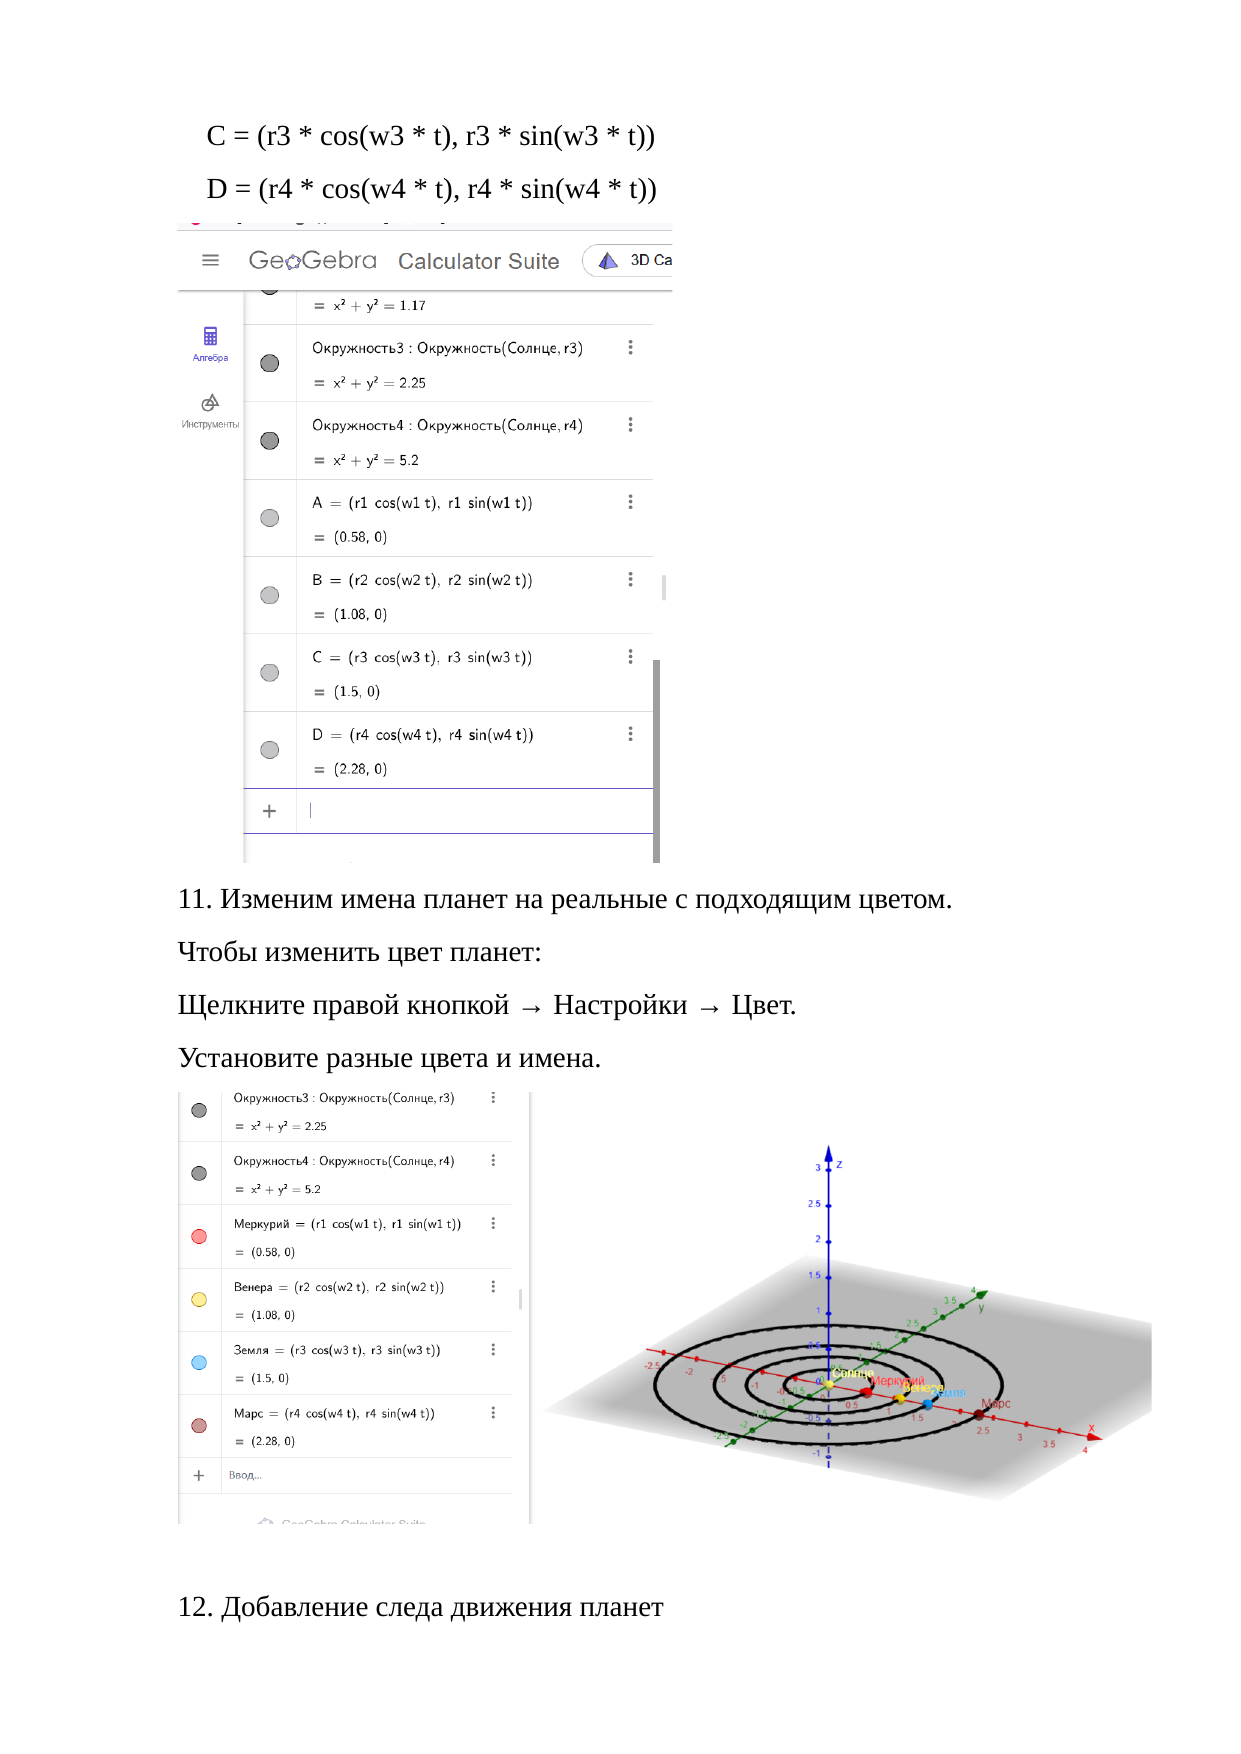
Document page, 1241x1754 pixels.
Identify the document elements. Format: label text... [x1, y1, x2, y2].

picture [177, 223, 673, 863]
text Щелкните правой кнопкой → Настройки → Цвет. [177, 987, 1152, 1020]
text 11. Изменим имена планет на реальные с подходящим цветом. [177, 881, 1152, 915]
text Чтобы изменить цвет планет: [177, 934, 1152, 968]
picture [177, 1092, 1152, 1524]
text 12. Добавление следа движения планет [177, 1589, 1152, 1623]
text C = (r3 * cos(w3 * t), r3 * sin(w3 * t)) [177, 118, 1152, 152]
text Установите разные цвета и имена. [177, 1040, 1152, 1073]
text D = (r4 * cos(w4 * t), r4 * sin(w4 * t)) [177, 171, 1152, 204]
